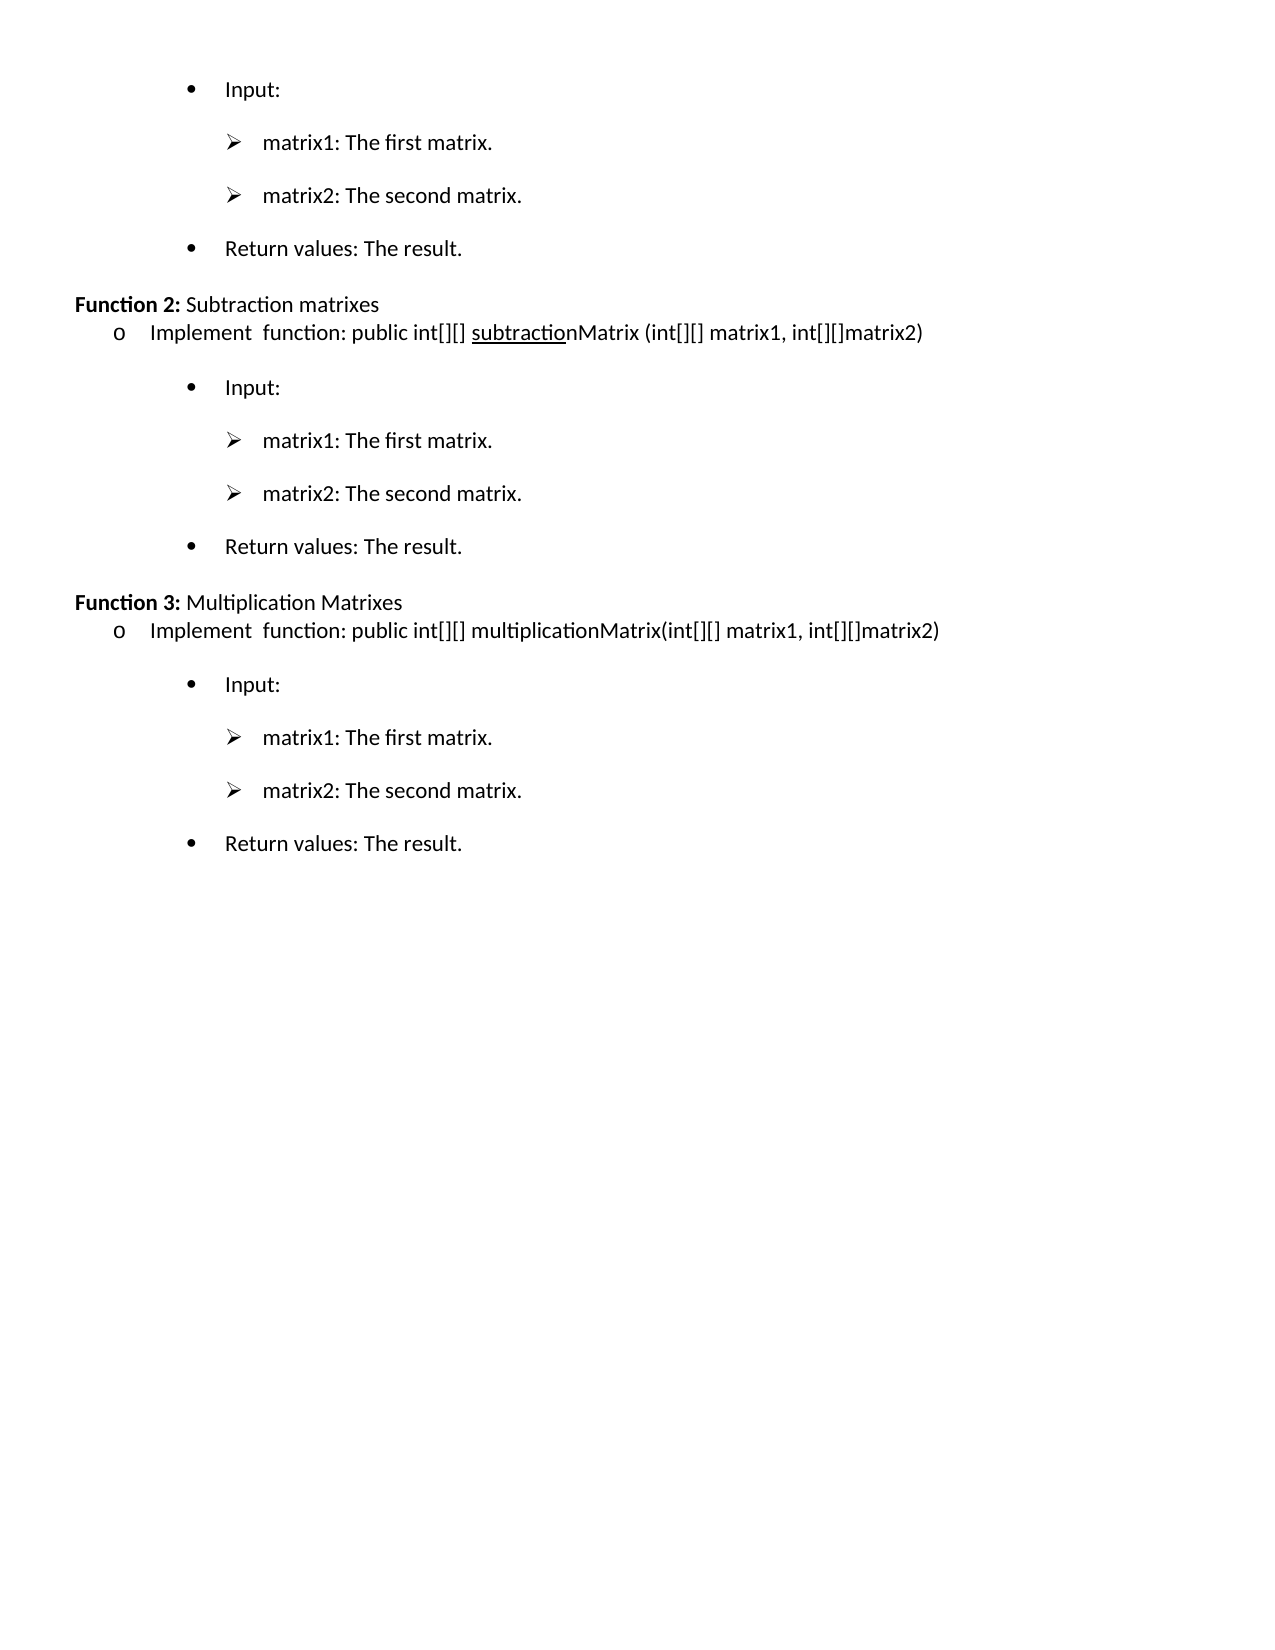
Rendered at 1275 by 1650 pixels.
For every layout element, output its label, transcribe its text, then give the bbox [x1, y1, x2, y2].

text Function 2: Subtraction matrixes [75, 287, 1200, 318]
list Input: [187, 373, 1200, 401]
text Function 3: Multiplication Matrixes [75, 585, 1200, 616]
list Input: [187, 670, 1200, 698]
list Return values: The result. [187, 532, 1200, 560]
list Return values: The result. [187, 234, 1200, 262]
list matrix1: The first matrix. [225, 723, 1200, 751]
list Input: [187, 75, 1200, 103]
list matrix2: The second matrix. [225, 479, 1200, 507]
list matrix1: The first matrix. [225, 426, 1200, 454]
list matrix2: The second matrix. [225, 181, 1200, 209]
list Implement function: public int[][] subtractionMatrix (int[][] matrix1, int[][]matrix2) [112, 318, 1200, 347]
list matrix1: The first matrix. [225, 128, 1200, 156]
list Implement function: public int[][] multiplicationMatrix(int[][] matrix1, int[][]matrix2) [112, 616, 1200, 645]
list Return values: The result. [187, 829, 1200, 857]
list matrix2: The second matrix. [225, 776, 1200, 804]
